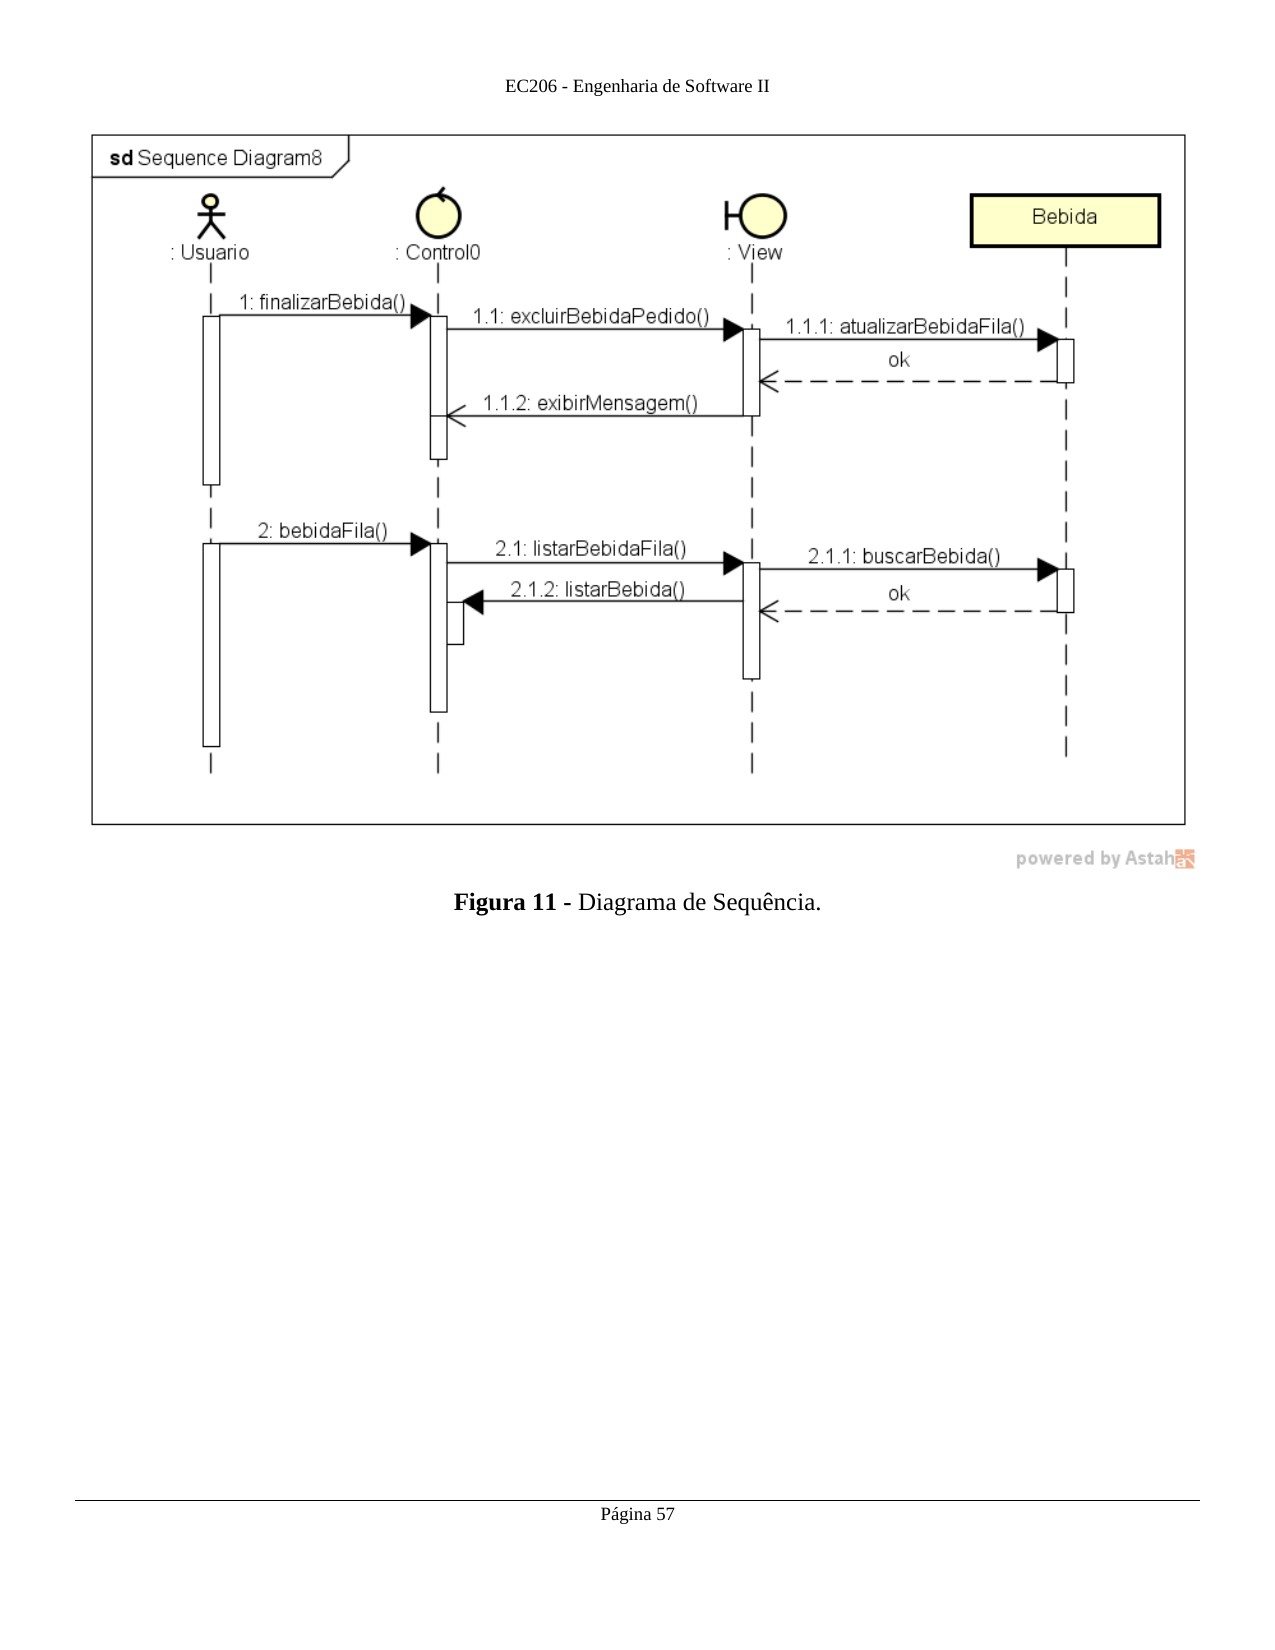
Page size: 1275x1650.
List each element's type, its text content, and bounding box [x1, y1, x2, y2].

text Figura 11 - Diagrama de Sequência. [75, 887, 1200, 916]
picture [75, 118, 1200, 875]
